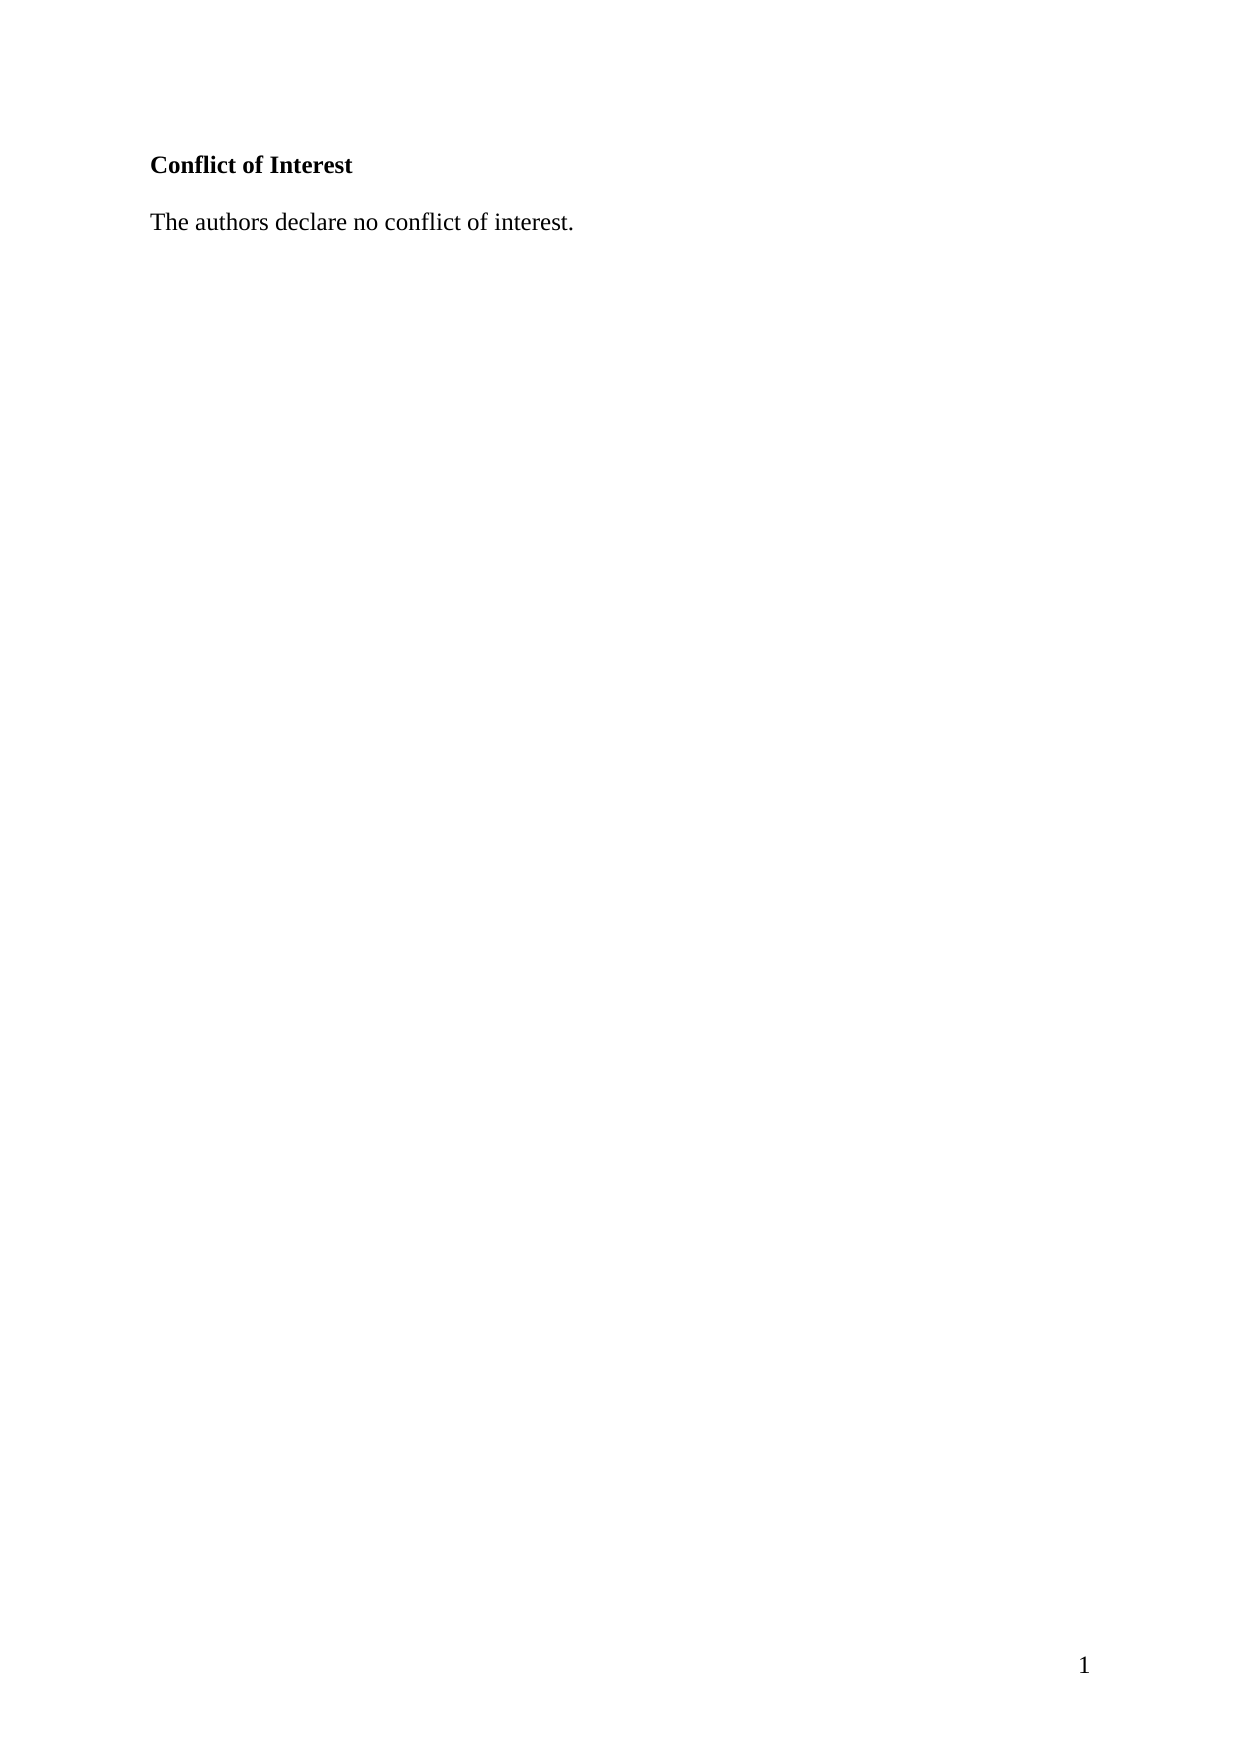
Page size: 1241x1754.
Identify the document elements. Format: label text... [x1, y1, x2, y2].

text The authors declare no conflict of interest. [150, 207, 1090, 236]
text Conflict of Interest [150, 150, 1090, 179]
